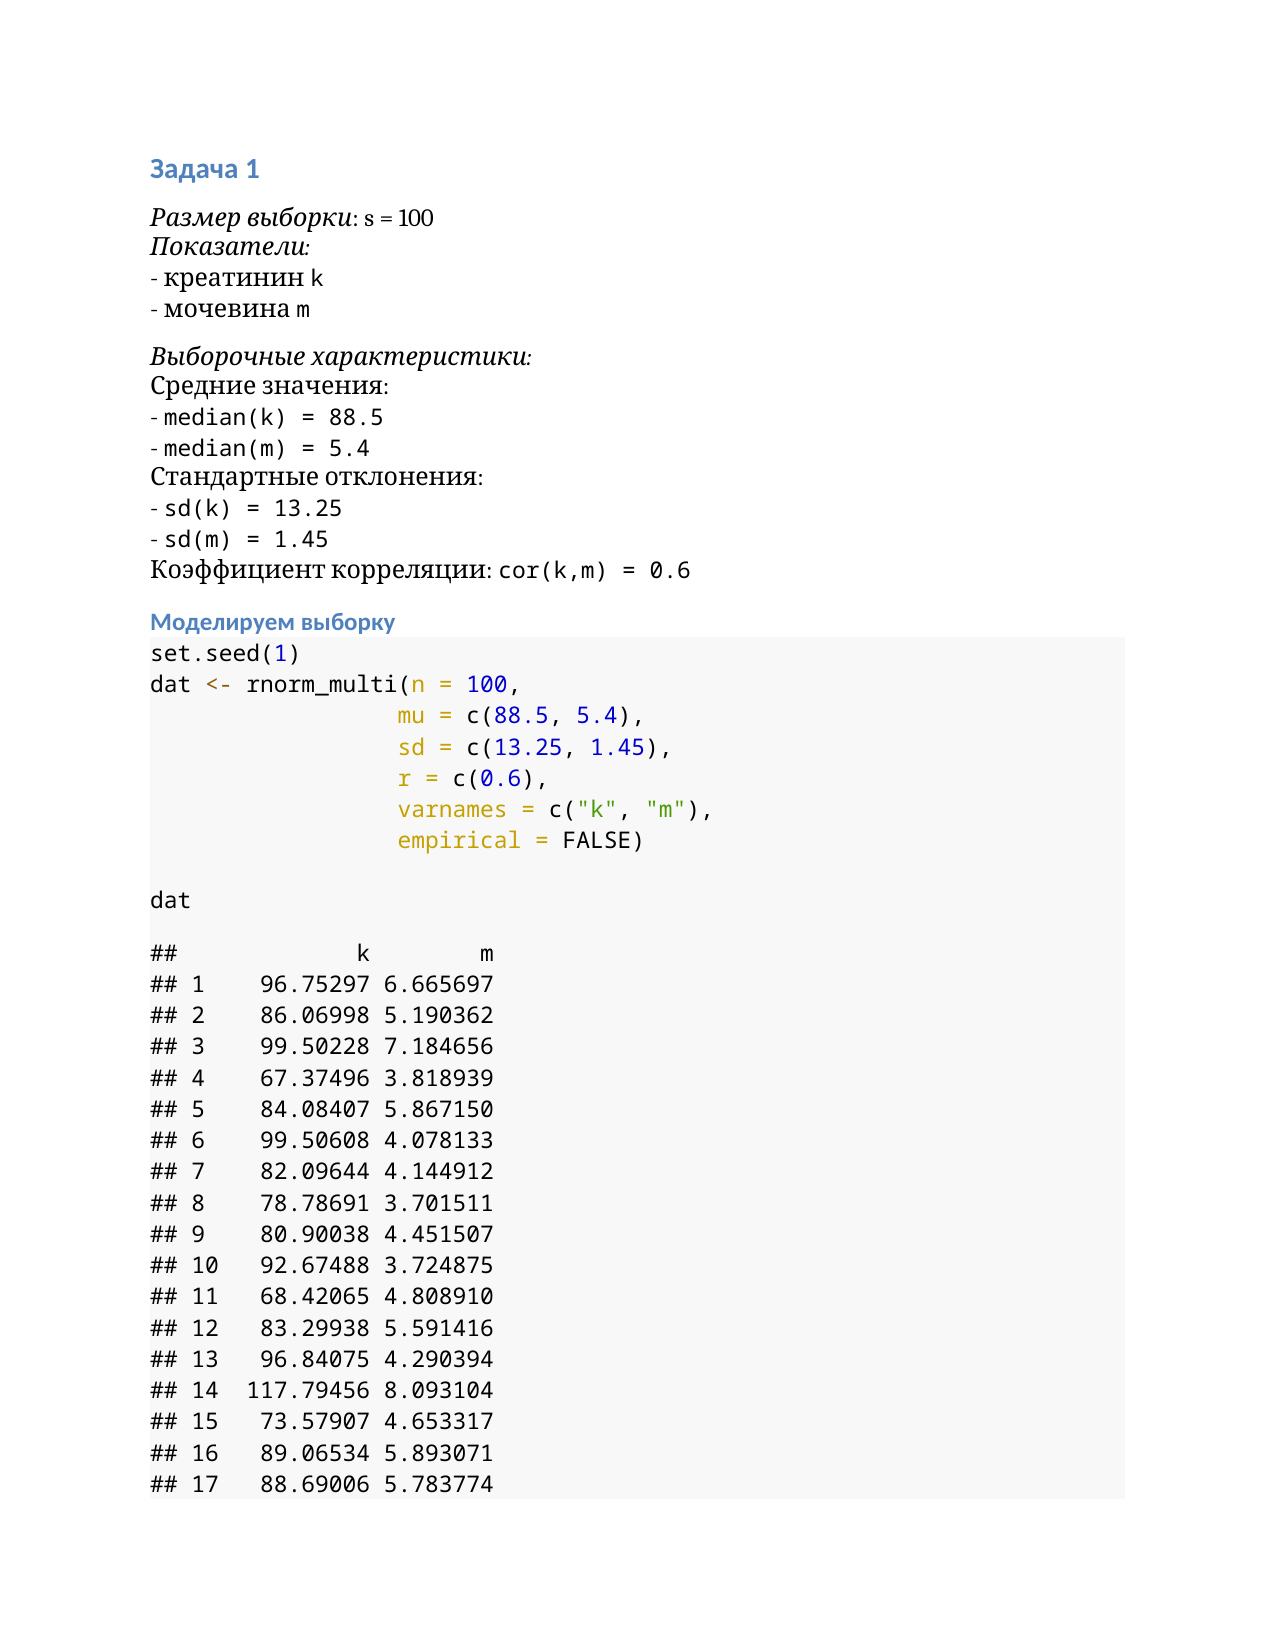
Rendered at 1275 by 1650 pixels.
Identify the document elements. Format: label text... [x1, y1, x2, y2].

text Выборочные характеристики: Средние значения: - median(k) = 88.5 - median(m) = 5.4 Стандартные отклонения: - sd(k) = 13.25 - sd(m) = 1.45 Коэффициент корреляции: cor(k,m) = 0.6 [150, 343, 1125, 586]
text Размер выборки: s = 100 Показатели: - креатинин k - мочевина m [150, 204, 1125, 324]
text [150, 937, 1125, 1499]
subtitle Задача 1 [150, 150, 1125, 186]
text set.seed(1) dat <- rnorm_multi(n = 100, mu = c(88.5, 5.4), sd = c(13.25, 1.45), r = c(0.6), varnames = c("k", "m"), empirical = FALSE) dat [150, 637, 1125, 916]
subtitle Моделируем выборку [150, 606, 1125, 637]
